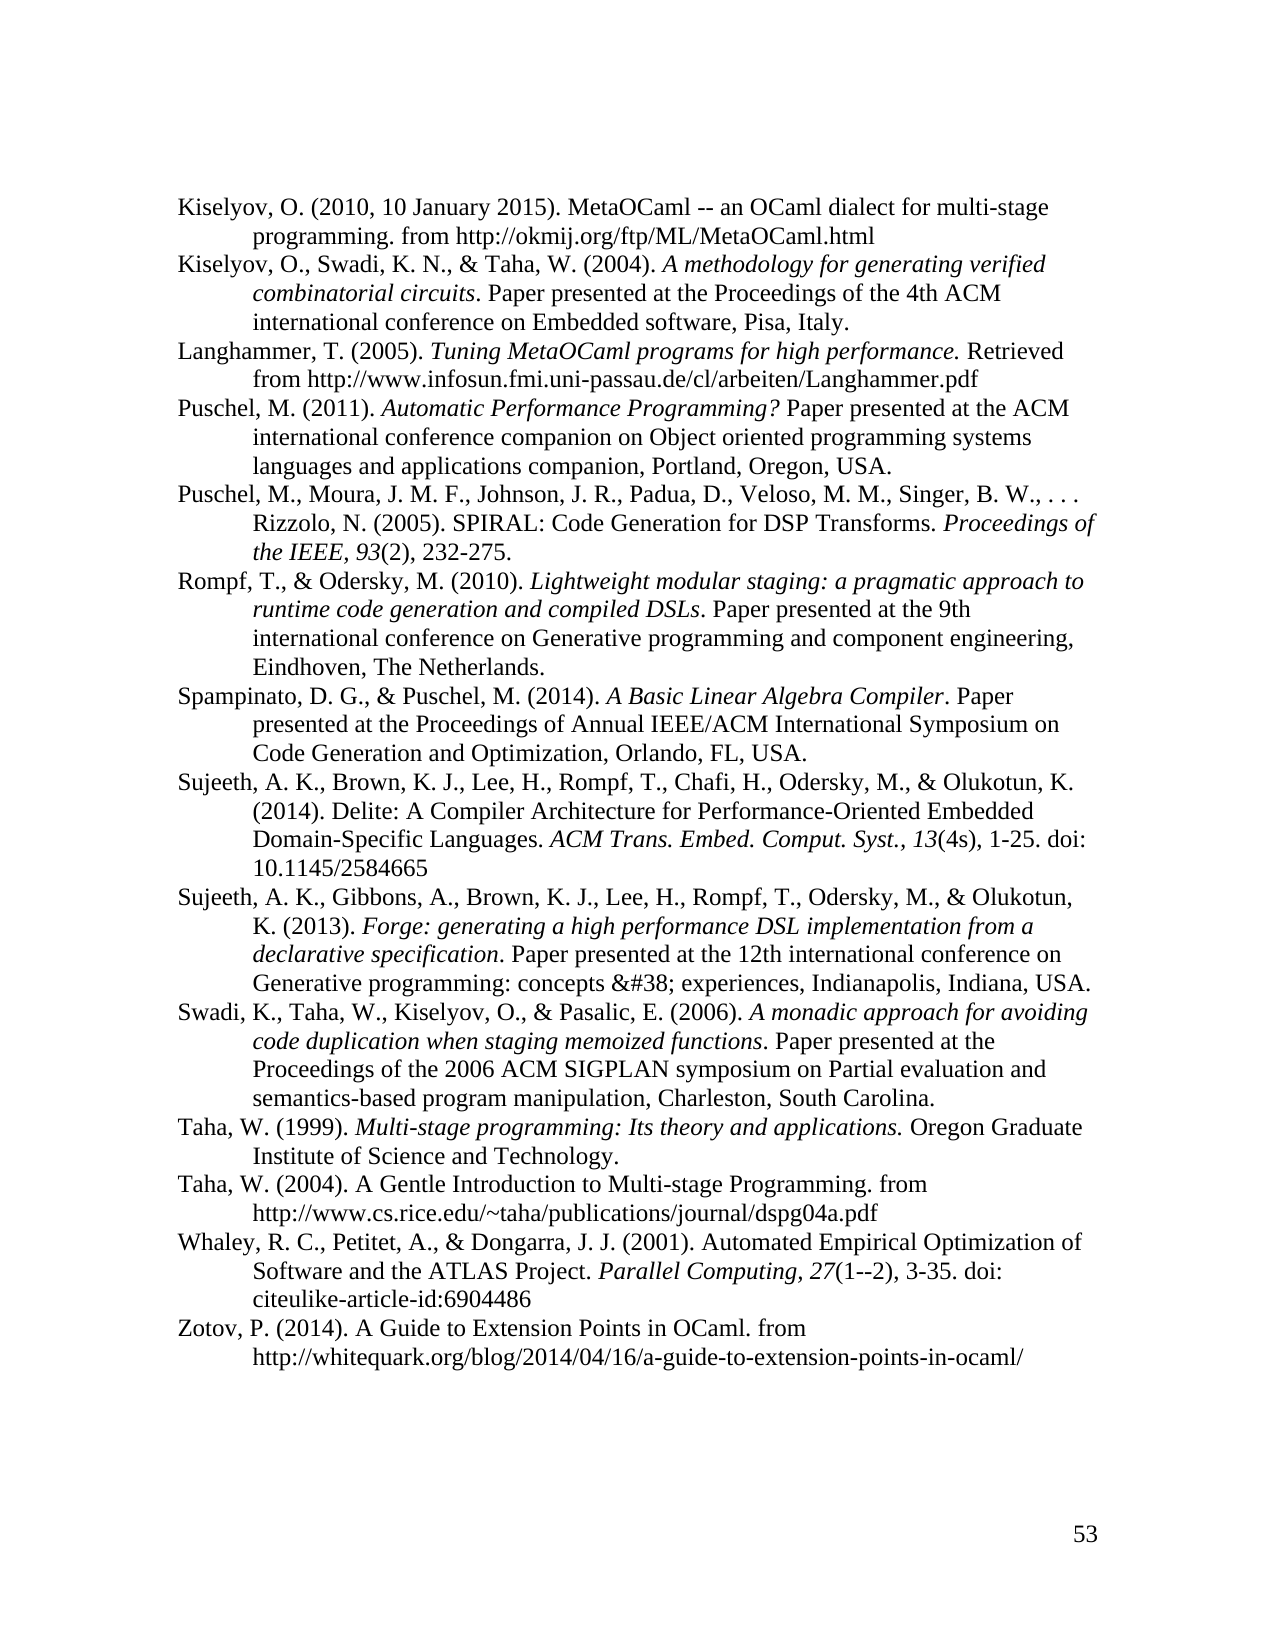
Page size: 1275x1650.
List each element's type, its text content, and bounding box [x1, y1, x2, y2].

text Sujeeth, A. K., Brown, K. J., Lee, H., Rompf, T., Chafi, H., Odersky, M., & Olukotun, K. (2014). Delite: A Compiler Architecture for Performance-Oriented Embedded Domain-Specific Languages. ACM Trans. Embed. Comput. Syst., 13(4s), 1-25. doi: 10.1145/2584665 [177, 767, 1098, 882]
text Kiselyov, O., Swadi, K. N., & Taha, W. (2004). A methodology for generating verified combinatorial circuits. Paper presented at the Proceedings of the 4th ACM international conference on Embedded software, Pisa, Italy. [177, 249, 1098, 336]
text Kiselyov, O. (2010, 10 January 2015). MetaOCaml -- an OCaml dialect for multi-stage programming. from http://okmij.org/ftp/ML/MetaOCaml.html [177, 192, 1098, 249]
text Langhammer, T. (2005). Tuning MetaOCaml programs for high performance. Retrieved from http://www.infosun.fmi.uni-passau.de/cl/arbeiten/Langhammer.pdf [177, 336, 1098, 393]
text Puschel, M. (2011). Automatic Performance Programming? Paper presented at the ACM international conference companion on Object oriented programming systems languages and applications companion, Portland, Oregon, USA. [177, 393, 1098, 479]
text Whaley, R. C., Petitet, A., & Dongarra, J. J. (2001). Automated Empirical Optimization of Software and the ATLAS Project. Parallel Computing, 27(1--2), 3-35. doi: citeulike-article-id:6904486 [177, 1227, 1098, 1313]
text Swadi, K., Taha, W., Kiselyov, O., & Pasalic, E. (2006). A monadic approach for avoiding code duplication when staging memoized functions. Paper presented at the Proceedings of the 2006 ACM SIGPLAN symposium on Partial evaluation and semantics-based program manipulation, Charleston, South Carolina. [177, 997, 1098, 1112]
text Puschel, M., Moura, J. M. F., Johnson, J. R., Padua, D., Veloso, M. M., Singer, B. W., . . . Rizzolo, N. (2005). SPIRAL: Code Generation for DSP Transforms. Proceedings of the IEEE, 93(2), 232-275. [177, 479, 1098, 566]
text Sujeeth, A. K., Gibbons, A., Brown, K. J., Lee, H., Rompf, T., Odersky, M., & Olukotun, K. (2013). Forge: generating a high performance DSL implementation from a declarative specification. Paper presented at the 12th international conference on Generative programming: concepts &#38; experiences, Indianapolis, Indiana, USA. [177, 882, 1098, 997]
text Spampinato, D. G., & Puschel, M. (2014). A Basic Linear Algebra Compiler. Paper presented at the Proceedings of Annual IEEE/ACM International Symposium on Code Generation and Optimization, Orlando, FL, USA. [177, 681, 1098, 767]
text Rompf, T., & Odersky, M. (2010). Lightweight modular staging: a pragmatic approach to runtime code generation and compiled DSLs. Paper presented at the 9th international conference on Generative programming and component engineering, Eindhoven, The Netherlands. [177, 566, 1098, 681]
text Taha, W. (1999). Multi-stage programming: Its theory and applications. Oregon Graduate Institute of Science and Technology. [177, 1112, 1098, 1169]
text Zotov, P. (2014). A Guide to Extension Points in OCaml. from http://whitequark.org/blog/2014/04/16/a-guide-to-extension-points-in-ocaml/ [177, 1313, 1098, 1371]
text Taha, W. (2004). A Gentle Introduction to Multi-stage Programming. from http://www.cs.rice.edu/~taha/publications/journal/dspg04a.pdf [177, 1169, 1098, 1227]
